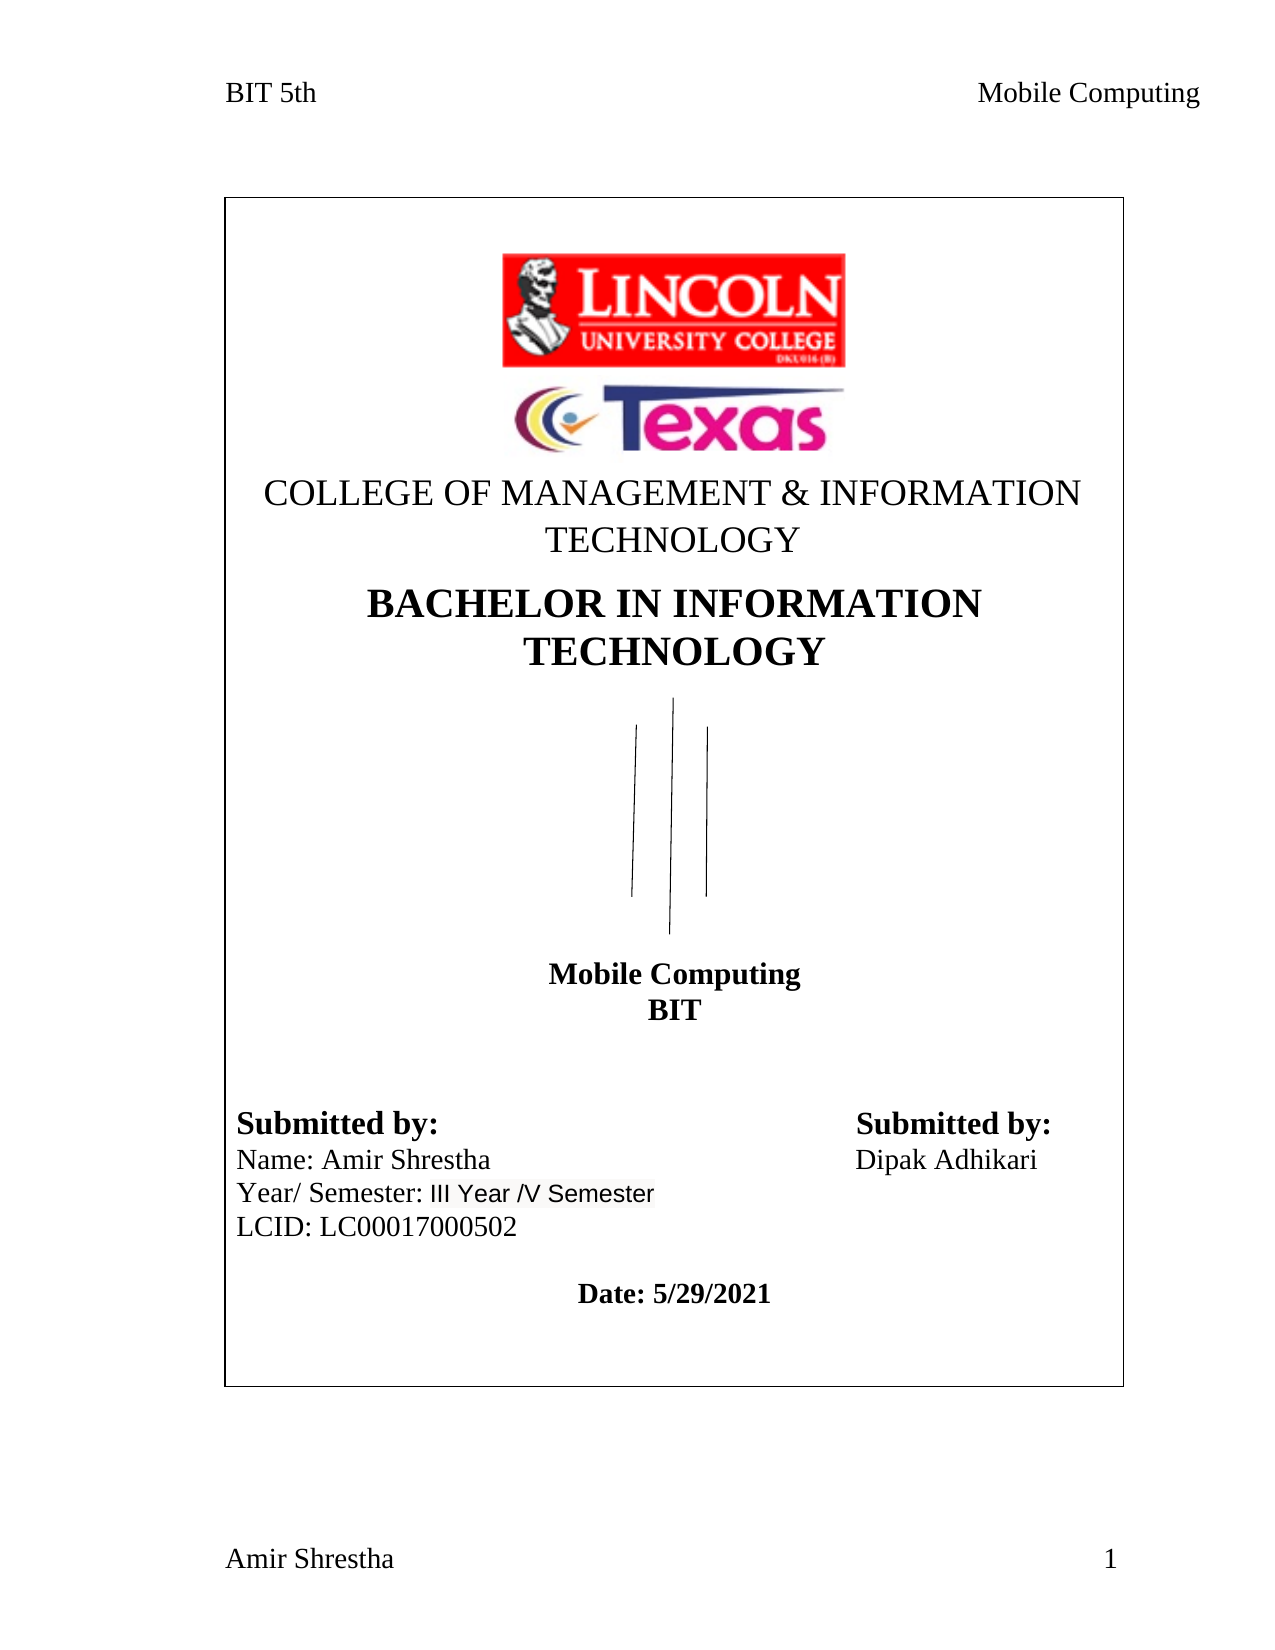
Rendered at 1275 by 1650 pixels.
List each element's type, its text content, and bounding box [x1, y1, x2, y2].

table_header BACHELOR IN INFORMATION TECHNOLOGY Mobile Computing BIT Submitted by: Submitted by: Name: Amir Shrestha Dipak Adhikari Year/ Semester: III Year /V Semester LCID: LC00017000502 Date: 5/29/2021 [226, 198, 1123, 1386]
